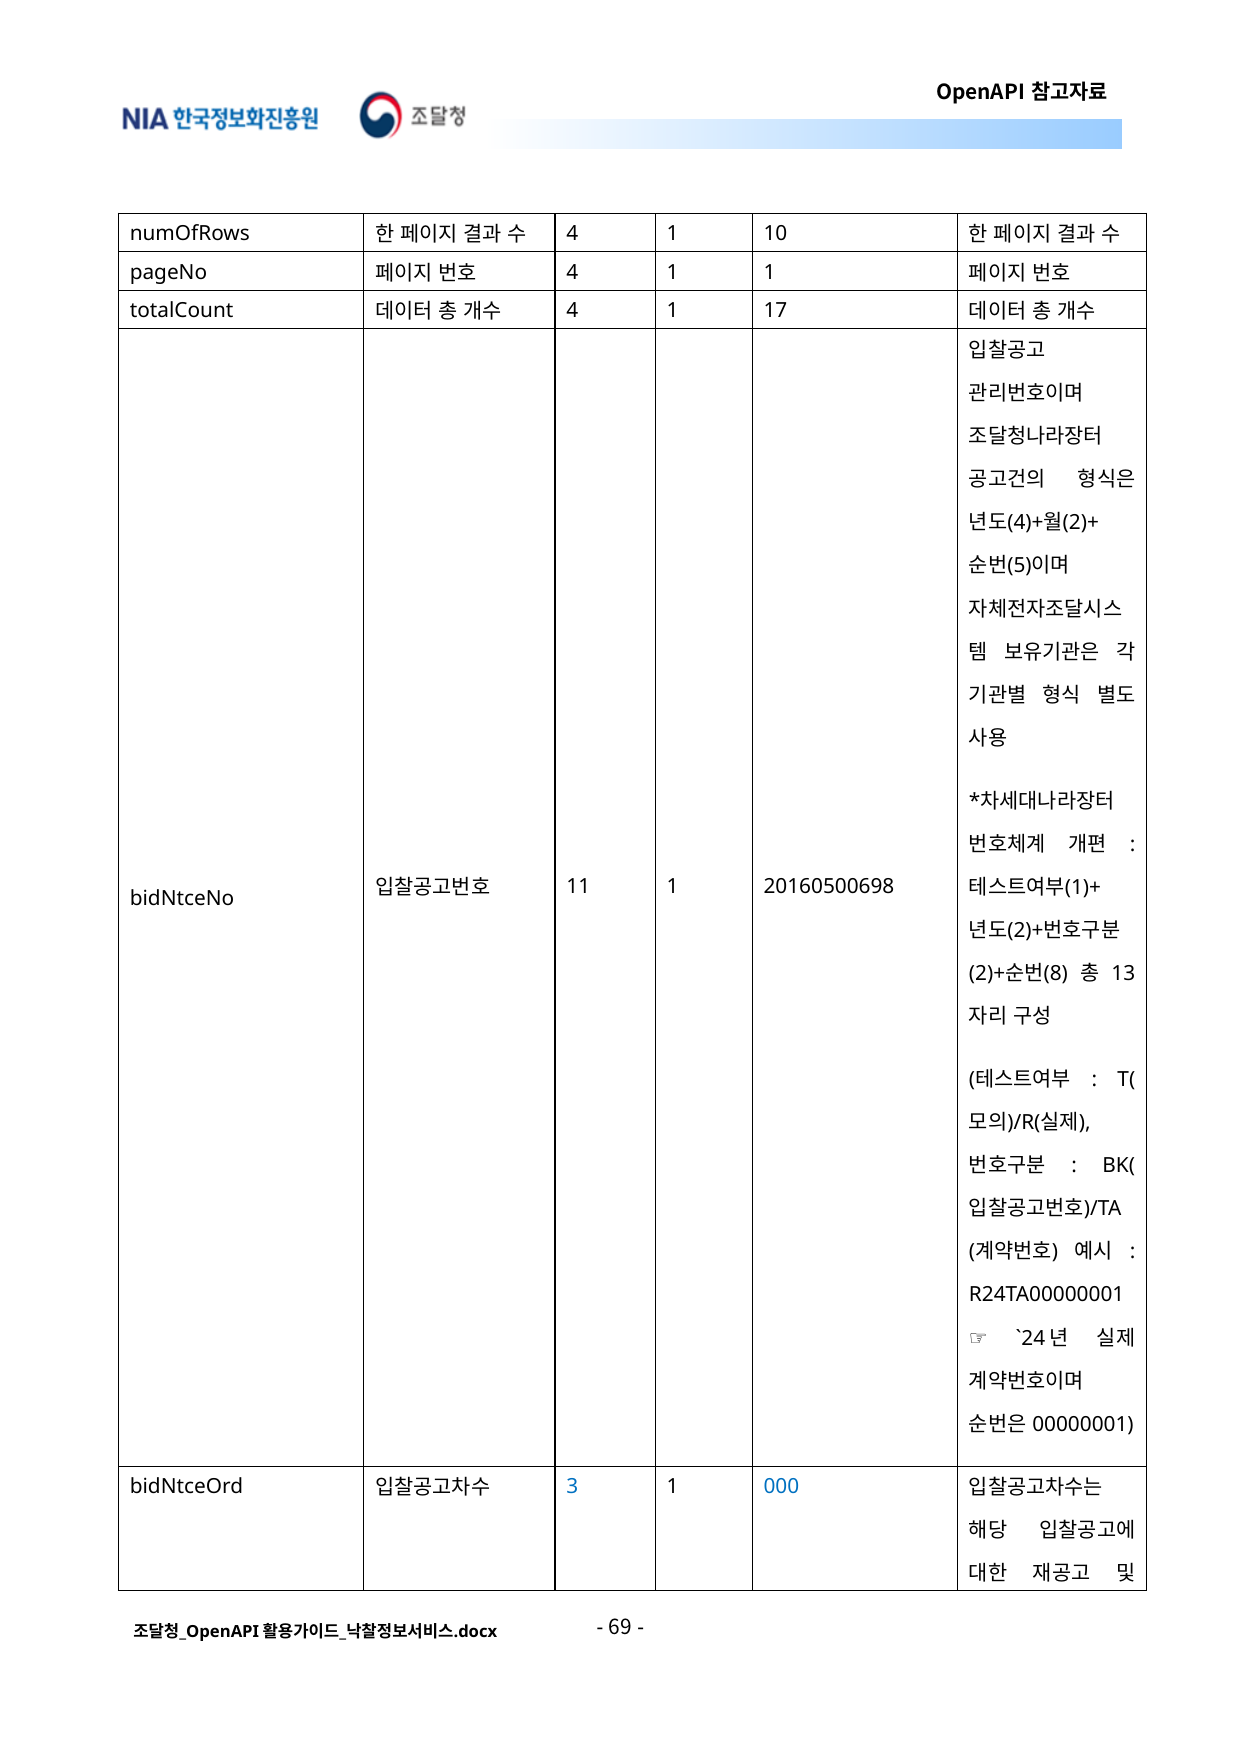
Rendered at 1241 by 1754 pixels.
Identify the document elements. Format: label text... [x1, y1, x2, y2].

table_cell 1 [656, 214, 752, 251]
table_cell 1 [656, 291, 752, 328]
table_cell 4 [556, 252, 655, 290]
table_cell 데이터 총 개수 [364, 291, 554, 328]
table_cell 1 [656, 329, 752, 1466]
table_cell 10 [753, 214, 957, 251]
table_cell 4 [556, 214, 655, 251]
table_cell 한 페이지 결과 수 [364, 214, 554, 251]
table_cell 데이터 총 개수 [958, 291, 1146, 328]
table_cell totalCount [119, 291, 363, 328]
table_cell 한 페이지 결과 수 [958, 214, 1146, 251]
table_cell 입찰공고차수는 해당 입찰공고에 대한 재공고 및 재입찰 등이 발생되었을 경우 증가되는 수 [958, 1467, 1146, 1590]
table_cell pageNo [119, 252, 363, 290]
table_cell 1 [656, 1467, 752, 1590]
table_cell 입찰공고 관리번호이며 조달청나라장터 공고건의 형식은 년도(4)+월(2)+순번(5)이며 자체전자조달시스템 보유기관은 각 기관별 형식 별도 사용 *차세대나라장터 번호체계 개편 : 테스트여부(1)+년도(2)+번호구분(2)+순번(8) 총 13자리 구성 (테스트여부 : T(모의)/R(실제), 번호구분 : BK(입찰공고번호)/TA(계약번호) 예시 : R24TA00000001 ☞ `24년 실제 계약번호이며 순번은 00000001) [958, 329, 1146, 1466]
picture [118, 88, 472, 145]
table_cell 페이지 번호 [364, 252, 554, 290]
table_cell 입찰공고차수 [364, 1467, 554, 1590]
table_cell 페이지 번호 [958, 252, 1146, 290]
table_cell 입찰공고번호 [364, 329, 554, 1466]
table_cell 4 [556, 291, 655, 328]
table_cell 17 [753, 291, 957, 328]
table_cell 000 [753, 1467, 957, 1590]
table_cell 11 [556, 329, 655, 1466]
table_cell numOfRows [119, 214, 363, 251]
table_cell 3 [556, 1467, 655, 1590]
table_cell bidNtceNo [119, 329, 363, 1466]
table_cell 1 [656, 252, 752, 290]
table_cell bidNtceOrd [119, 1467, 363, 1590]
table_cell 20160500698 [753, 329, 957, 1466]
table_cell 1 [753, 252, 957, 290]
